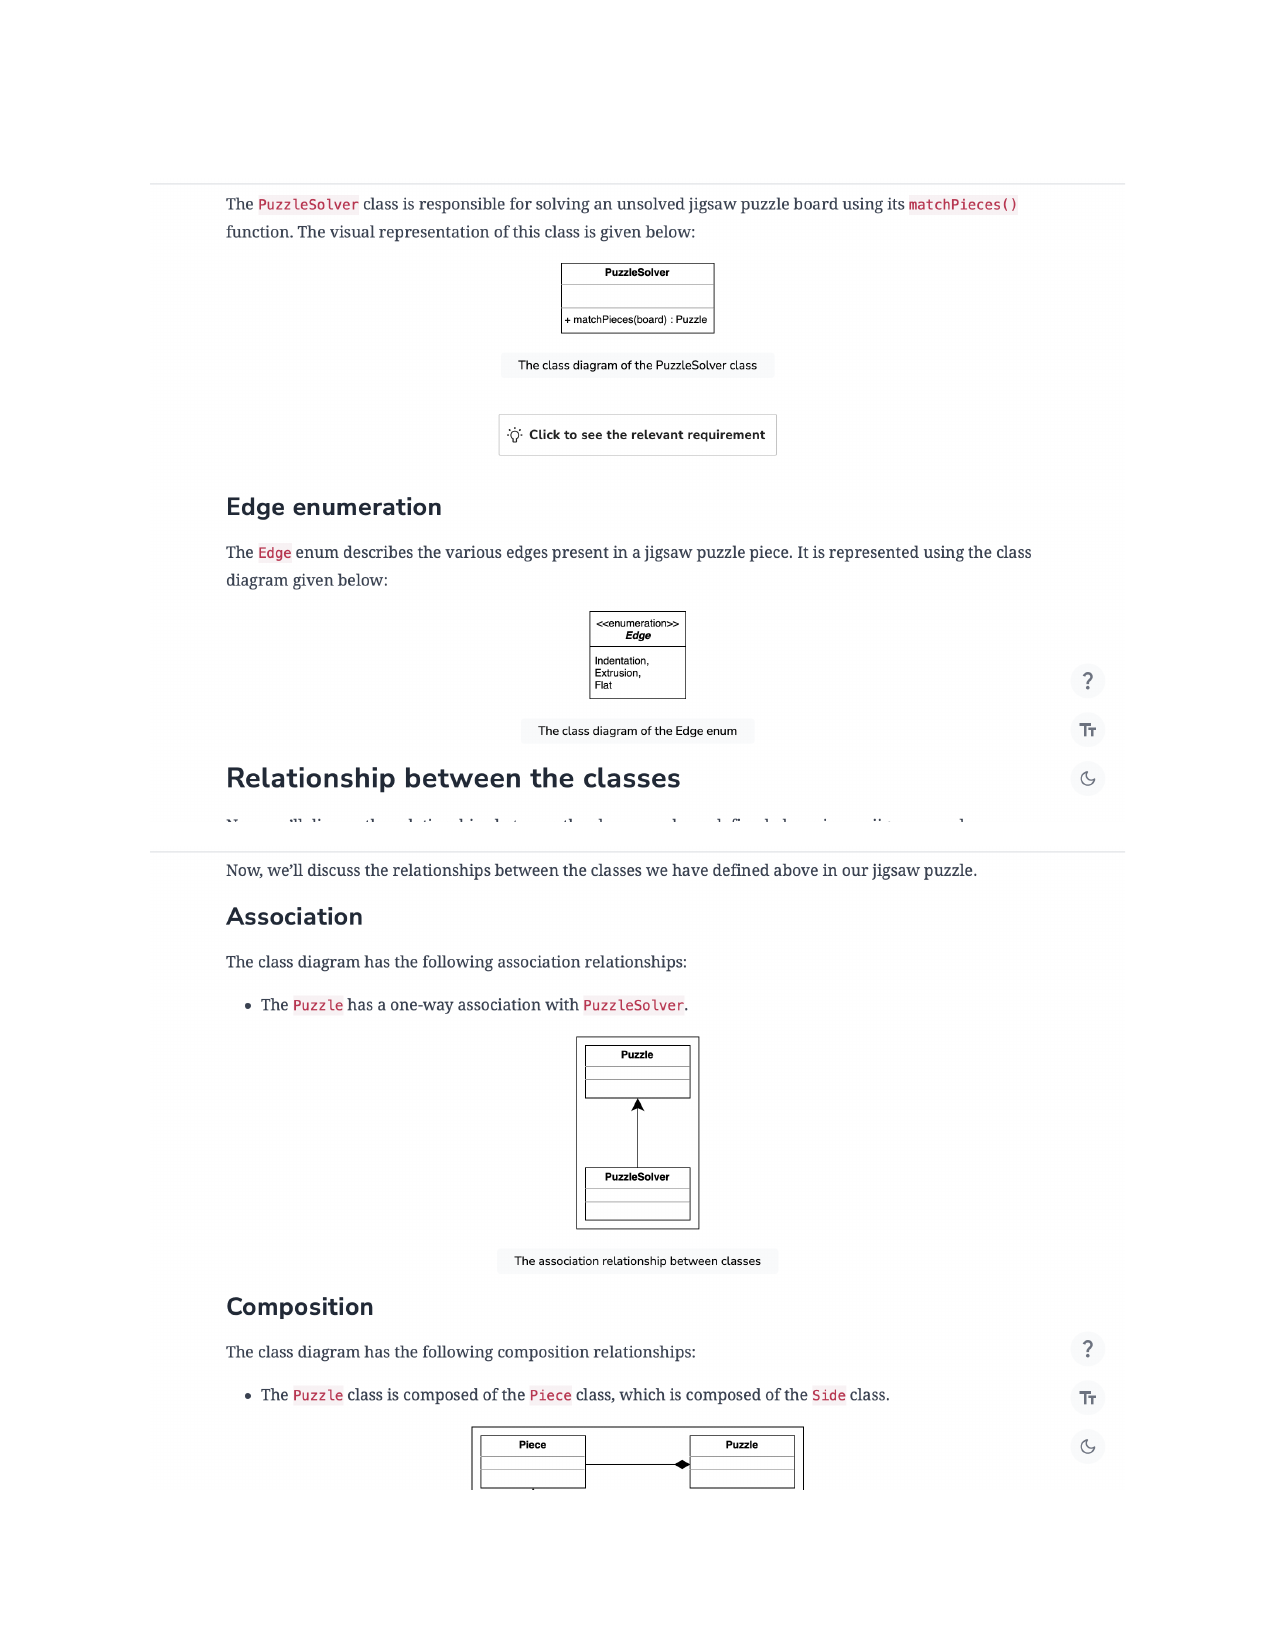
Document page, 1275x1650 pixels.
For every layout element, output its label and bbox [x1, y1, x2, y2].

picture [150, 846, 1125, 1490]
picture [150, 178, 1125, 822]
